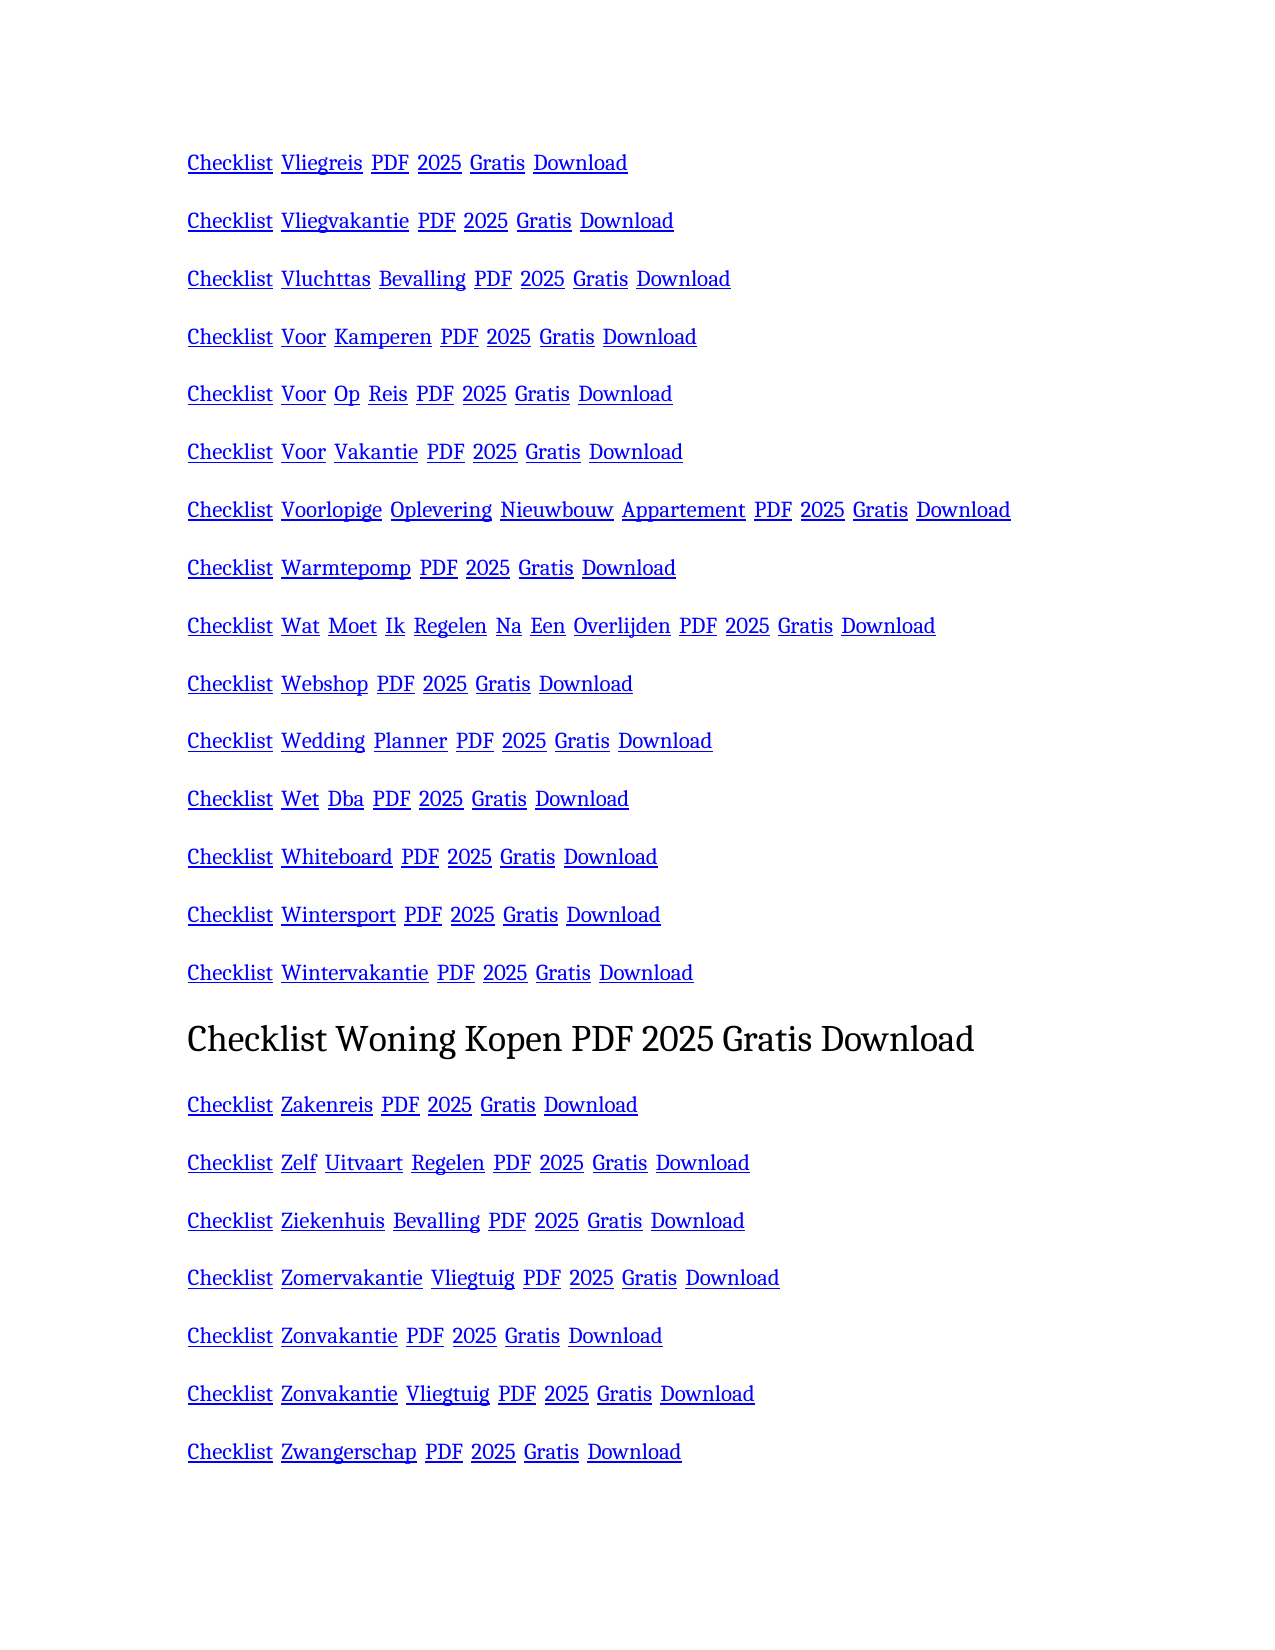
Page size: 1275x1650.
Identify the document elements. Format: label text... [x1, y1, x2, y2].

text Checklist Voor Op Reis PDF 2025 Gratis Download [187, 381, 1087, 408]
text Checklist Voorlopige Oplevering Nieuwbouw Appartement PDF 2025 Gratis Download [187, 497, 1087, 523]
text Checklist Warmtepomp PDF 2025 Gratis Download [187, 555, 1087, 581]
text Checklist Wedding Planner PDF 2025 Gratis Download [187, 728, 1087, 754]
text Checklist Wintervakantie PDF 2025 Gratis Download [187, 959, 1087, 986]
text Checklist Webshop PDF 2025 Gratis Download [187, 670, 1087, 697]
text Checklist Vliegvakantie PDF 2025 Gratis Download [187, 208, 1087, 234]
text Checklist Zonvakantie PDF 2025 Gratis Download [187, 1323, 1087, 1349]
text Checklist Zwangerschap PDF 2025 Gratis Download [187, 1439, 1087, 1465]
text Checklist Zomervakantie Vliegtuig PDF 2025 Gratis Download [187, 1265, 1087, 1292]
text Checklist Woning Kopen PDF 2025 Gratis Download [187, 1017, 1087, 1060]
text Checklist Wat Moet Ik Regelen Na Een Overlijden PDF 2025 Gratis Download [187, 612, 1087, 639]
text Checklist Wintersport PDF 2025 Gratis Download [187, 902, 1087, 928]
text Checklist Voor Vakantie PDF 2025 Gratis Download [187, 439, 1087, 465]
text Checklist Vliegreis PDF 2025 Gratis Download [187, 150, 1087, 176]
text Checklist Ziekenhuis Bevalling PDF 2025 Gratis Download [187, 1207, 1087, 1234]
text Checklist Zelf Uitvaart Regelen PDF 2025 Gratis Download [187, 1149, 1087, 1176]
text Checklist Zonvakantie Vliegtuig PDF 2025 Gratis Download [187, 1381, 1087, 1407]
text Checklist Whiteboard PDF 2025 Gratis Download [187, 844, 1087, 870]
text Checklist Voor Kamperen PDF 2025 Gratis Download [187, 323, 1087, 350]
text Checklist Wet Dba PDF 2025 Gratis Download [187, 786, 1087, 812]
text Checklist Zakenreis PDF 2025 Gratis Download [187, 1092, 1087, 1118]
text Checklist Vluchttas Bevalling PDF 2025 Gratis Download [187, 266, 1087, 292]
